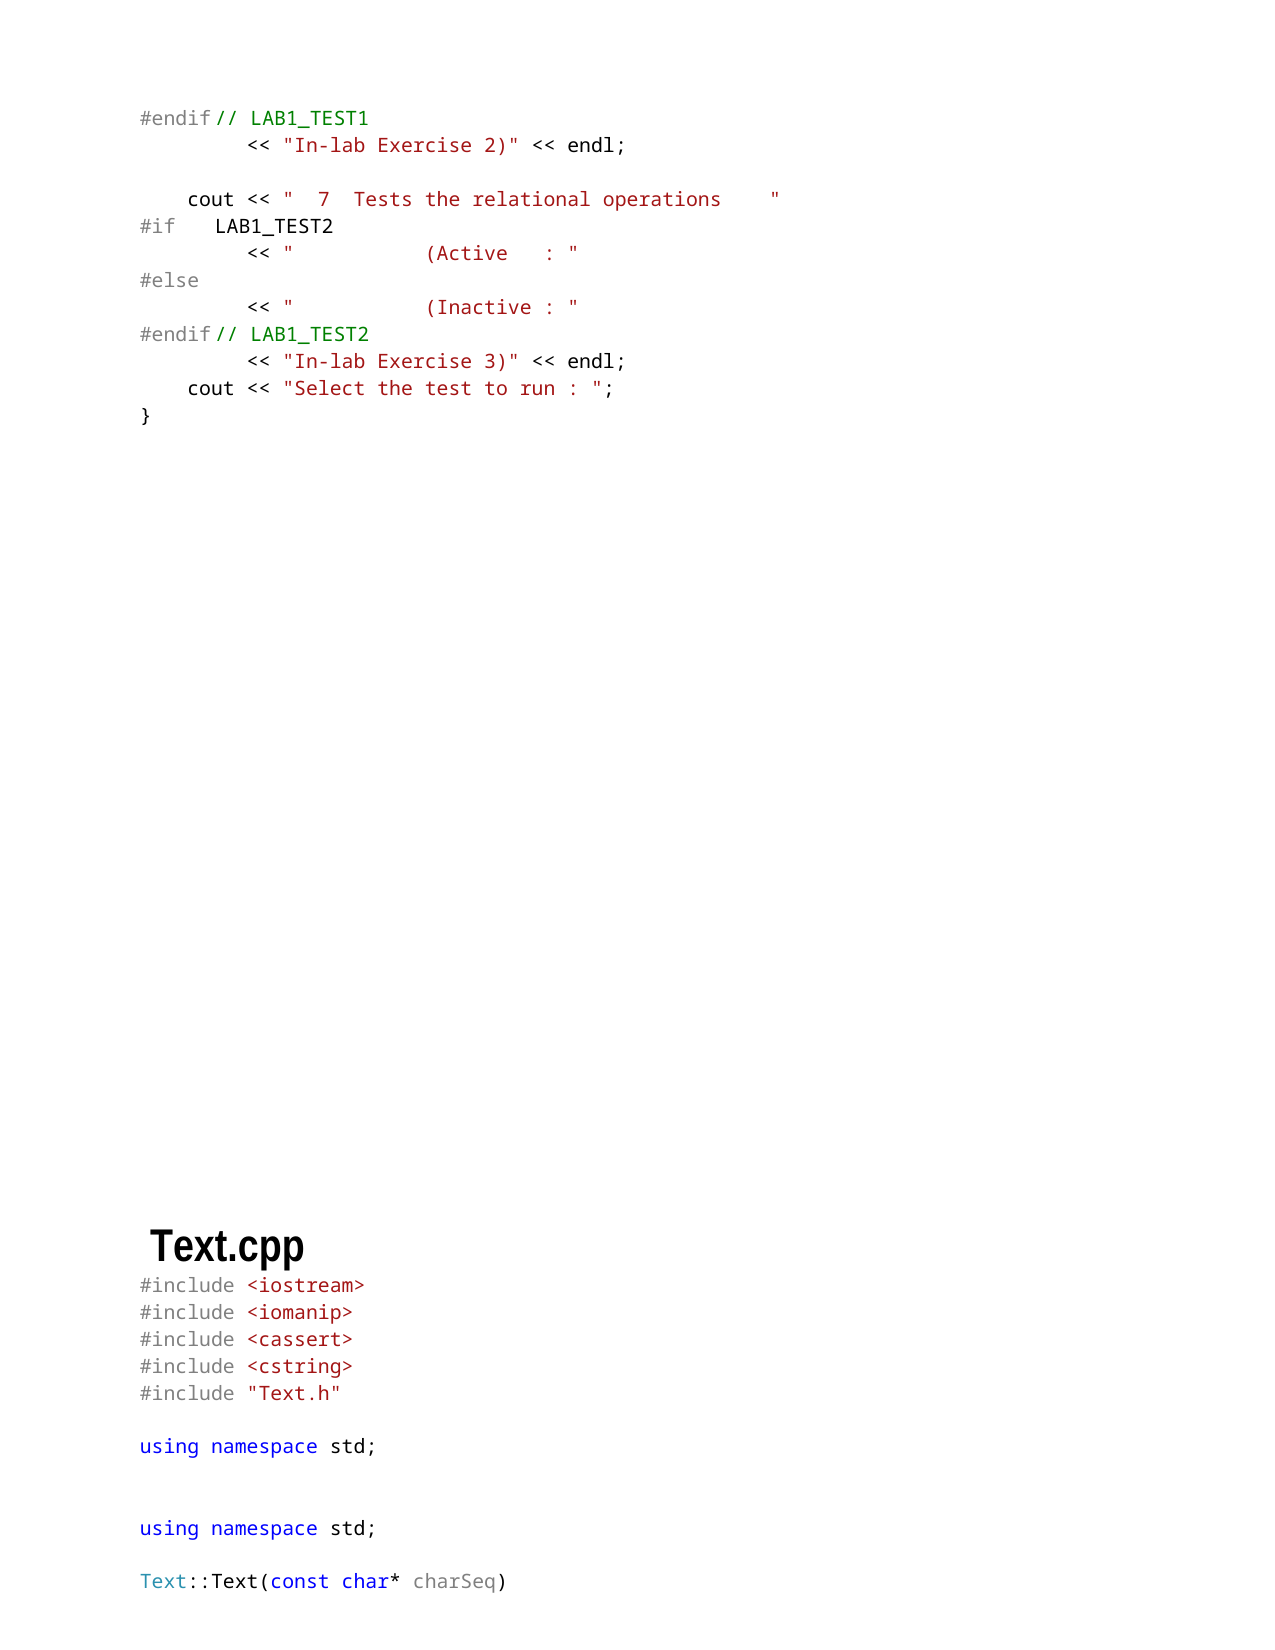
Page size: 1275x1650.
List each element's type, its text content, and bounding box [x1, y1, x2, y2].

text cout << " 7 Tests the relational operations " [139, 185, 1144, 212]
text Text::Text(const char* charSeq) [139, 1568, 1144, 1595]
text cout << "Select the test to run : "; [139, 374, 1144, 401]
text #include <iostream> [139, 1271, 1144, 1298]
text } [139, 401, 1144, 428]
text #include <cstring> [139, 1352, 1144, 1379]
text using namespace std; [139, 1514, 1144, 1541]
text #include "Text.h" [139, 1379, 1144, 1406]
text #else [139, 266, 1144, 293]
text Text.cpp [150, 1218, 1144, 1271]
text #if LAB1_TEST2 [139, 212, 1144, 239]
text << "In-lab Exercise 3)" << endl; [139, 347, 1144, 374]
text #include <iomanip> [139, 1298, 1144, 1325]
text << " (Active : " [139, 239, 1144, 266]
text using namespace std; [139, 1433, 1144, 1460]
text #endif // LAB1_TEST1 [139, 104, 1144, 131]
text #endif // LAB1_TEST2 [139, 320, 1144, 347]
text #include <cassert> [139, 1325, 1144, 1352]
text << " (Inactive : " [139, 293, 1144, 320]
text << "In-lab Exercise 2)" << endl; [139, 131, 1144, 158]
